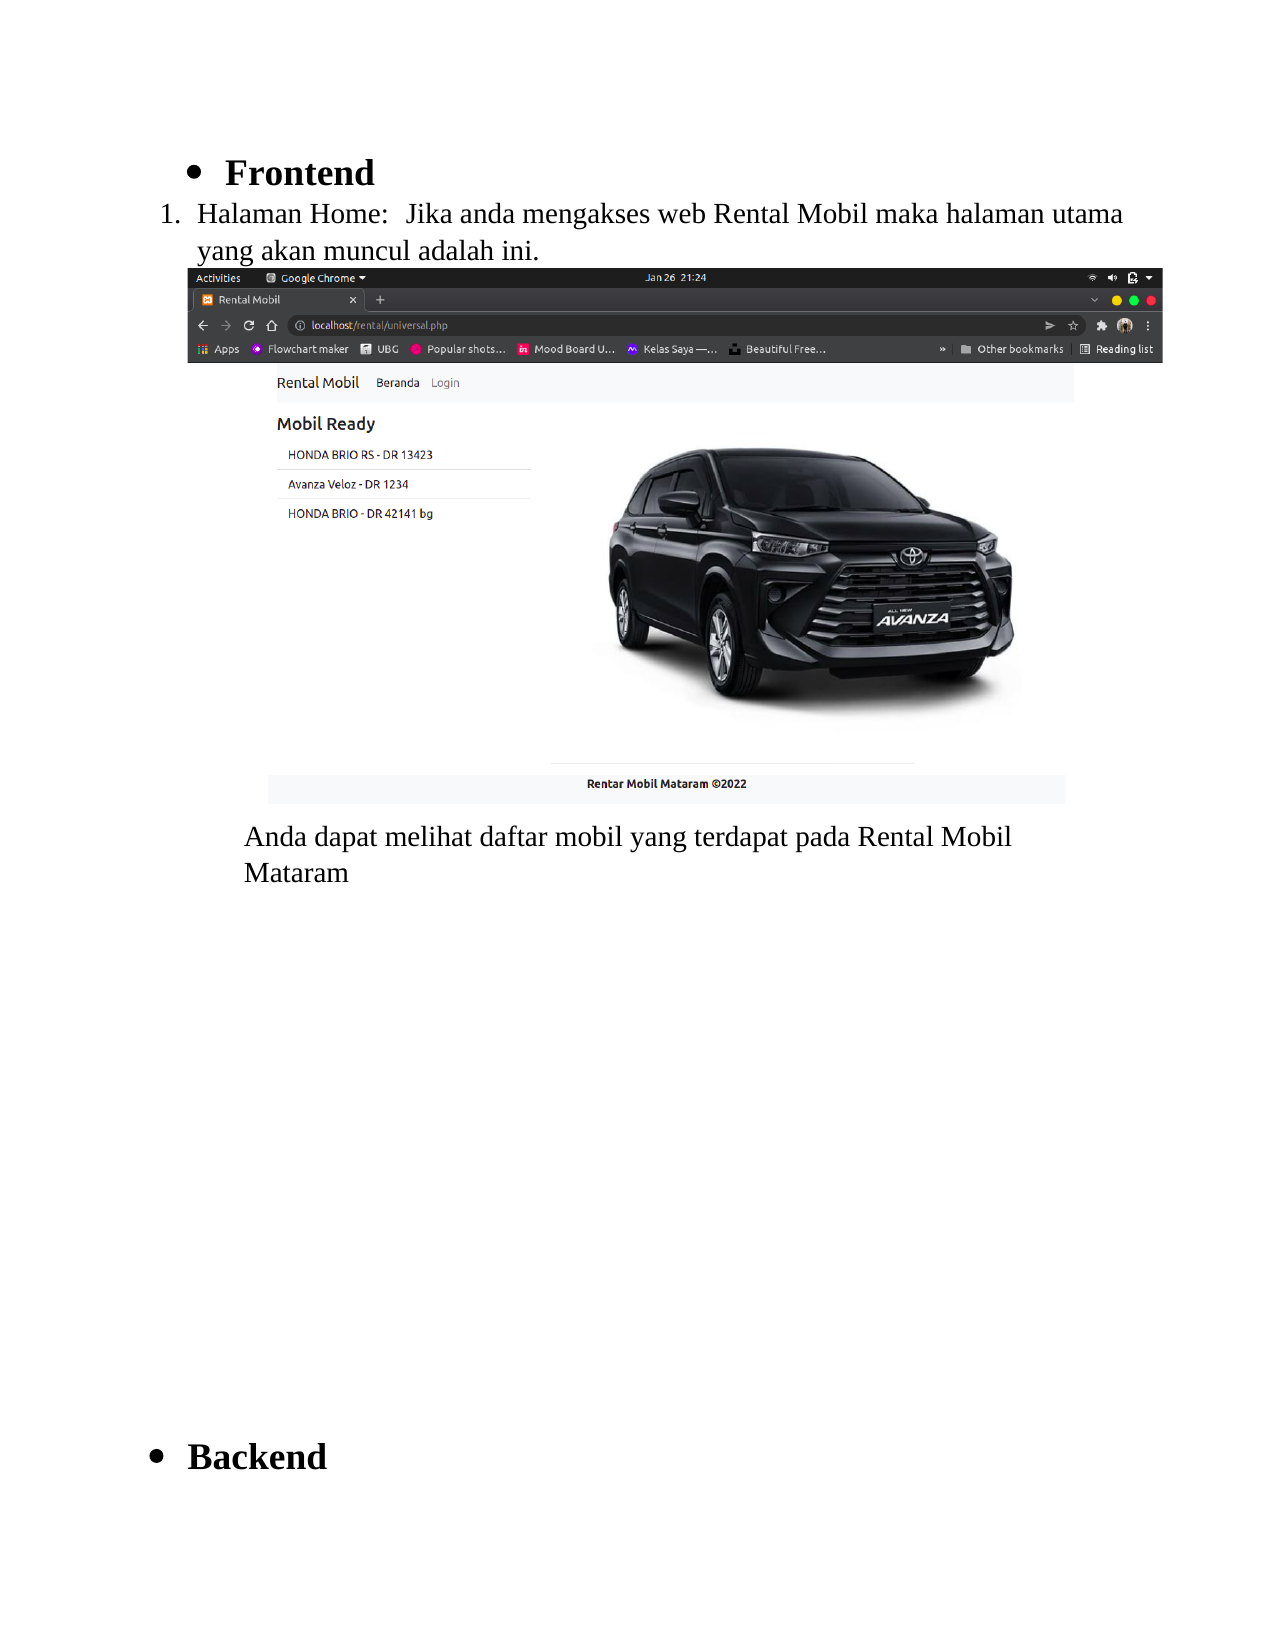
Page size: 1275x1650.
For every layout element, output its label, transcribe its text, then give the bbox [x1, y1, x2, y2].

list Backend [150, 1434, 1125, 1477]
list Anda dapat melihat daftar mobil yang terdapat pada Rental Mobil Mataram [244, 819, 1125, 889]
list Halaman Home: Jika anda mengakses web Rental Mobil maka halaman utama yang akan muncul adalah ini. [159, 197, 1125, 266]
list Frontend [187, 150, 1125, 193]
picture [187, 268, 1163, 817]
